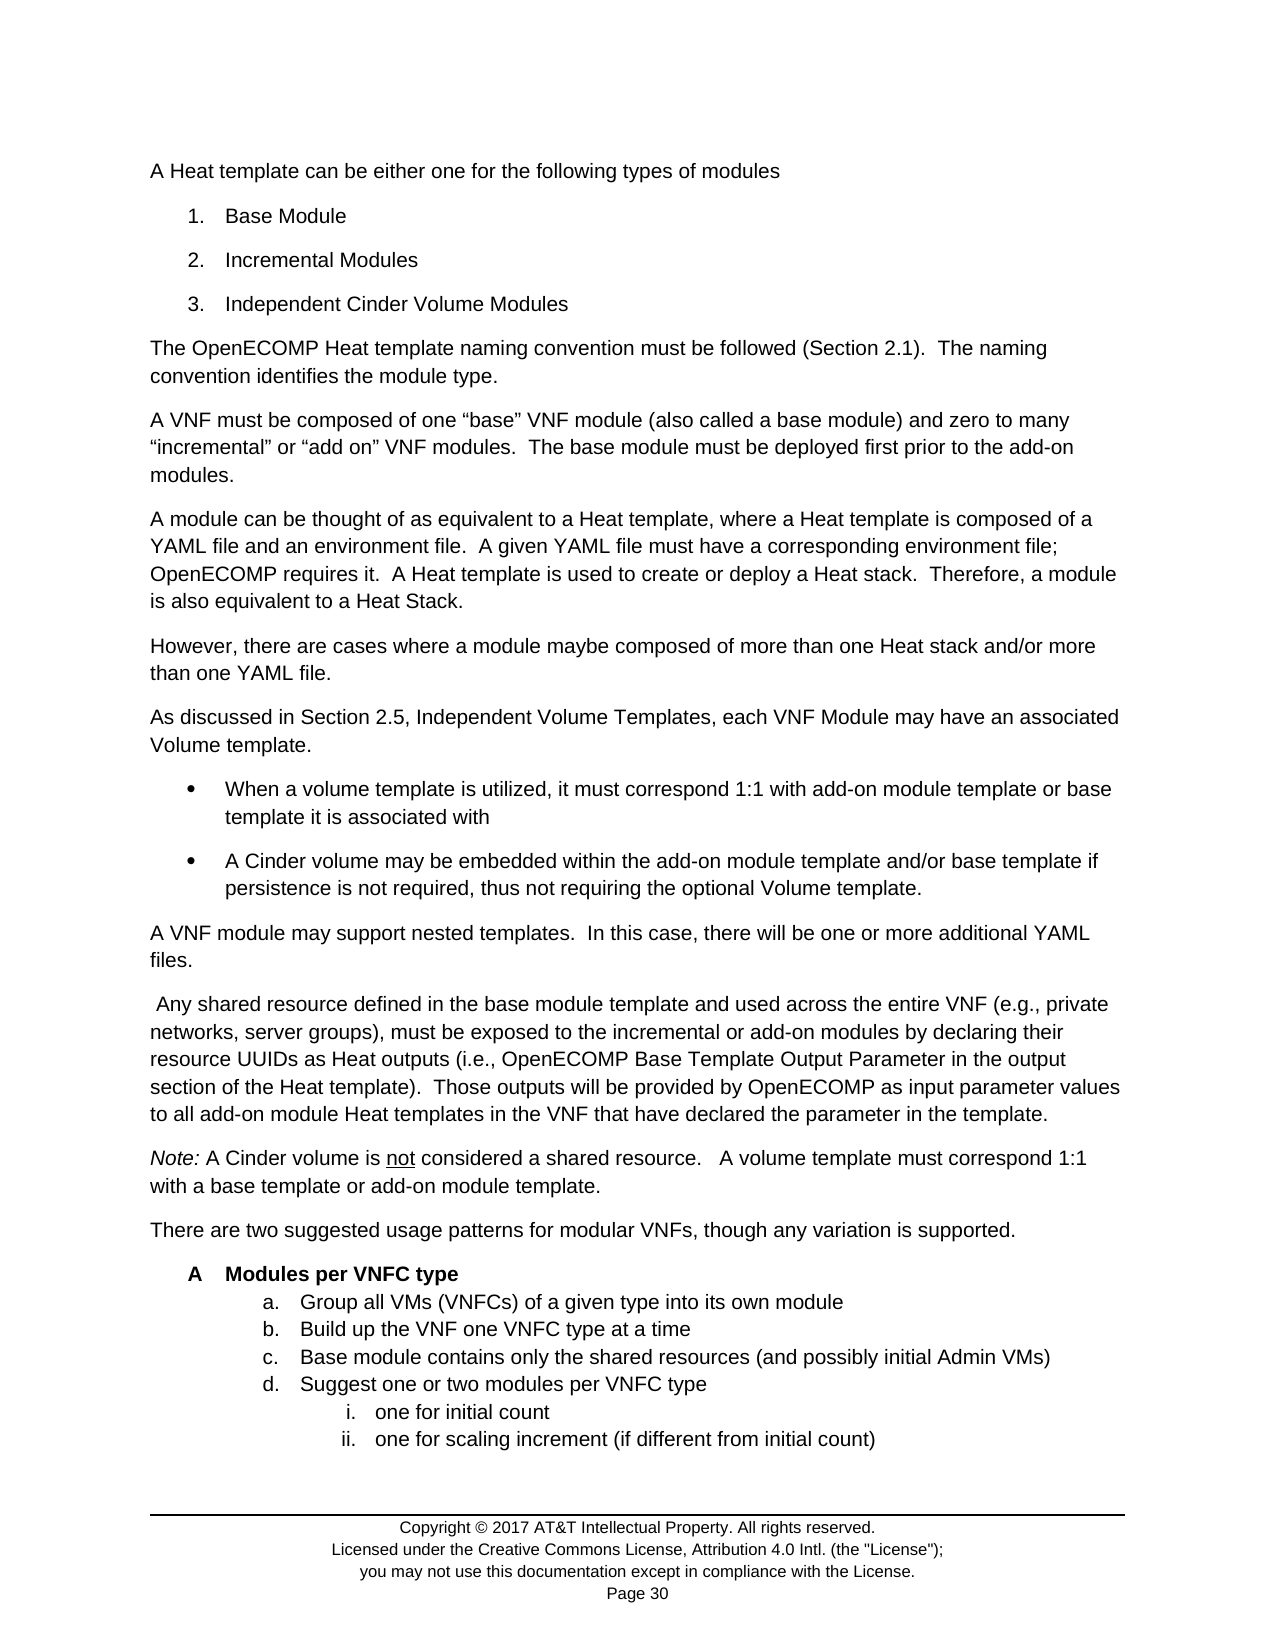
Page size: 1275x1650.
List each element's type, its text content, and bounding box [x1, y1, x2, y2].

text Note: A Cinder volume is not considered a shared resource. A volume template must correspond 1:1 with a base template or add-on module template. [150, 1146, 1125, 1198]
list Group all VMs (VNFCs) of a given type into its own module [262, 1289, 1125, 1313]
list Base Module [187, 203, 1125, 227]
text A VNF must be composed of one “base” VNF module (also called a base module) and zero to many “incremental” or “add on” VNF modules. The base module must be deployed first prior to the add-on modules. [150, 408, 1125, 487]
text Any shared resource defined in the base module template and used across the entire VNF (e.g., private networks, server groups), must be exposed to the incremental or add-on modules by declaring their resource UUIDs as Heat outputs (i.e., OpenECOMP Base Template Output Parameter in the output section of the Heat template). Those outputs will be provided by OpenECOMP as input parameter values to all add-on module Heat templates in the VNF that have declared the parameter in the template. [150, 992, 1125, 1126]
list Incremental Modules [187, 248, 1125, 272]
list Modules per VNFC type [187, 1262, 1125, 1286]
list Suggest one or two modules per VNFC type [262, 1372, 1125, 1396]
list Build up the VNF one VNFC type at a time [262, 1317, 1125, 1341]
list Base module contains only the shared resources (and possibly initial Admin VMs) [262, 1344, 1125, 1368]
text A VNF module may support nested templates. In this case, there will be one or more additional YAML files. [150, 920, 1125, 972]
text A Heat template can be either one for the following types of modules [150, 159, 1125, 183]
list Independent Cinder Volume Modules [187, 292, 1125, 316]
text A module can be thought of as equivalent to a Heat template, where a Heat template is composed of a YAML file and an environment file. A given YAML file must have a corresponding environment file; OpenECOMP requires it. A Heat template is used to create or deploy a Heat stack. Therefore, a module is also equivalent to a Heat Stack. [150, 507, 1125, 613]
text However, there are cases where a module maybe composed of more than one Heat stack and/or more than one YAML file. [150, 633, 1125, 685]
text The OpenECOMP Heat template naming convention must be followed (Section 2.1). The naming convention identifies the module type. [150, 336, 1125, 387]
list When a volume template is utilized, it must correspond 1:1 with add-on module template or base template it is associated with [187, 777, 1125, 828]
text There are two suggested usage patterns for modular VNFs, though any variation is supported. [150, 1218, 1125, 1242]
list one for initial count [356, 1399, 1125, 1423]
list one for scaling increment (if different from initial count) [356, 1427, 1125, 1451]
text As discussed in Section 2.5, Independent Volume Templates, each VNF Module may have an associated Volume template. [150, 705, 1125, 757]
list A Cinder volume may be embedded within the add-on module template and/or base template if persistence is not required, thus not requiring the optional Volume template. [187, 849, 1125, 900]
